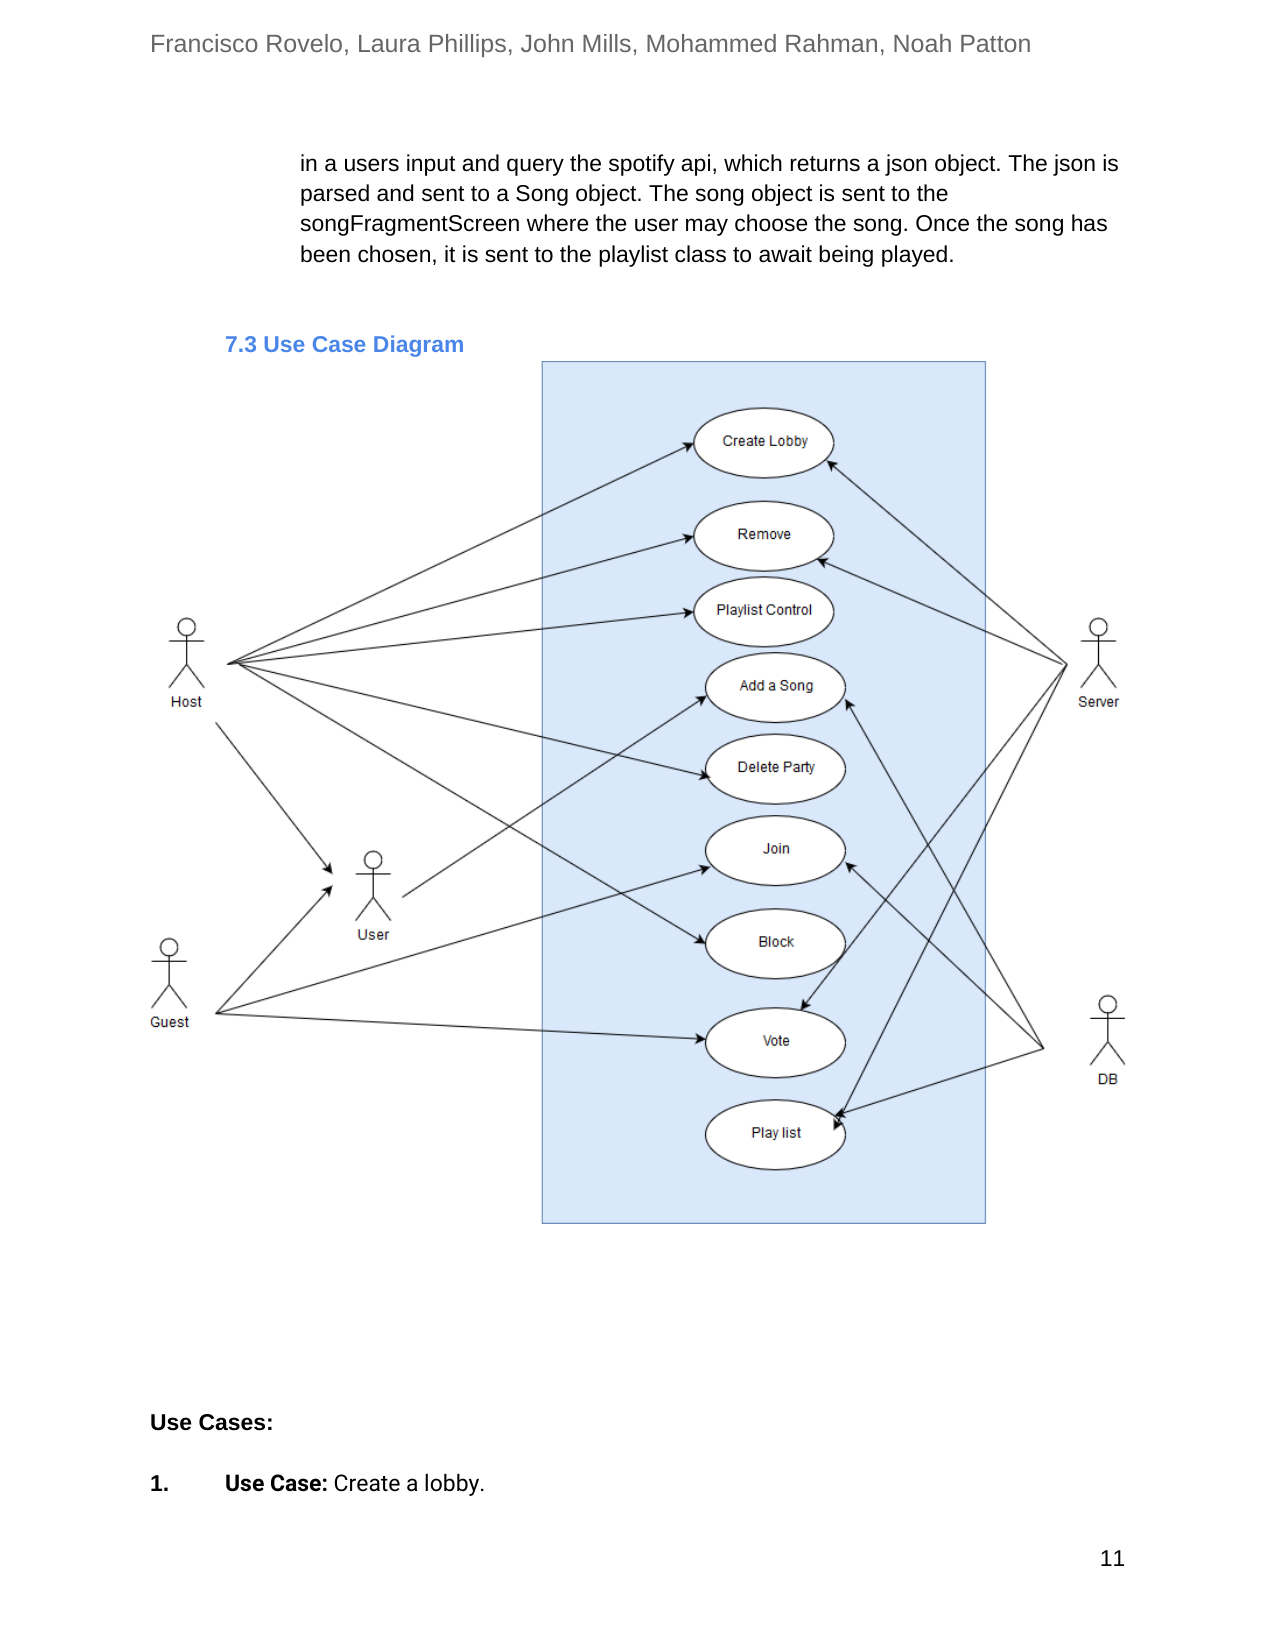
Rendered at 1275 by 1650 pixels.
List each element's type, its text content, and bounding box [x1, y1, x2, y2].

text 1. Use Case: Create a lobby. [150, 1469, 1125, 1497]
text 7.3 Use Case Diagram [150, 331, 1125, 361]
picture [150, 361, 1125, 1224]
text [300, 150, 1125, 267]
text Use Cases: [150, 1409, 1125, 1435]
